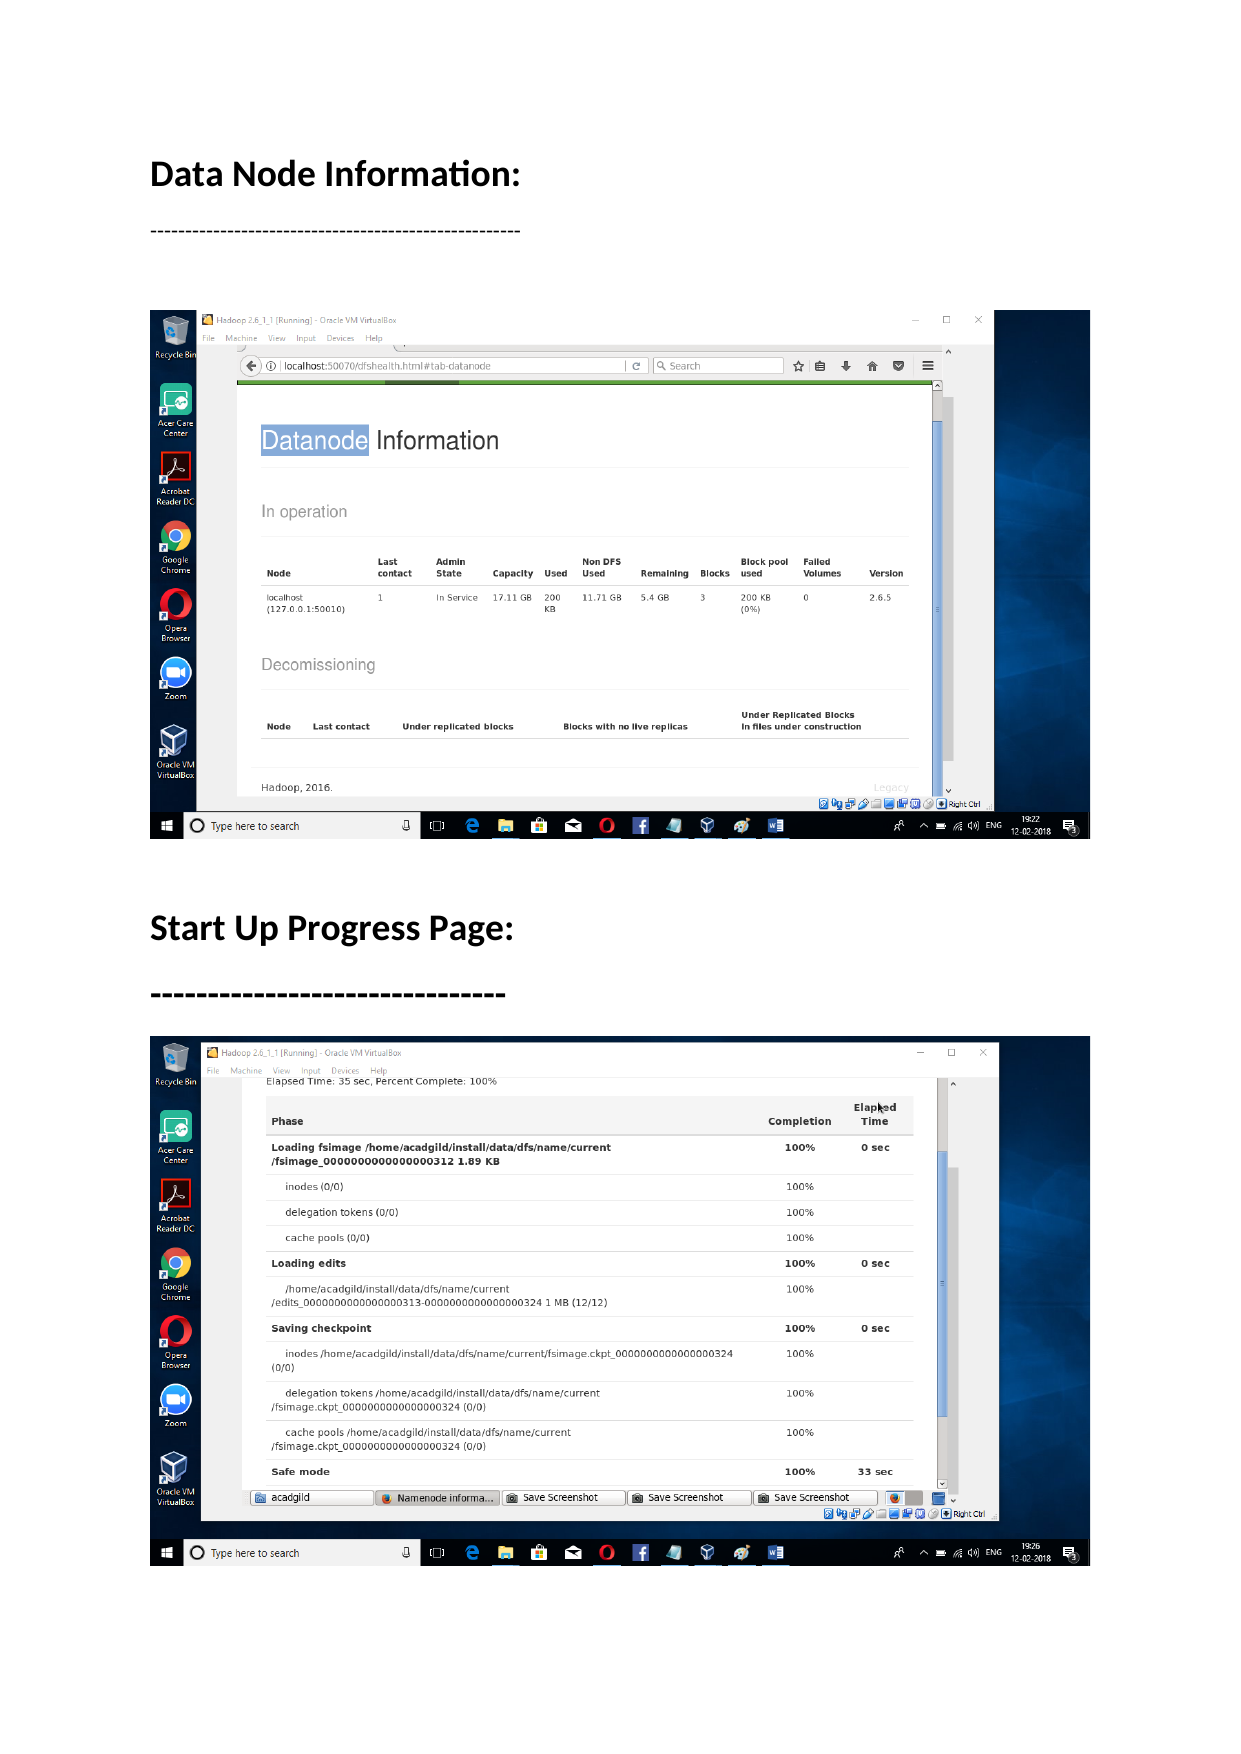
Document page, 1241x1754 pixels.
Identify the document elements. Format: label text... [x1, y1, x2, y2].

text ------------------------------- [150, 970, 1090, 1016]
text ----------------------------------------------------- [150, 216, 1090, 244]
text Data Node Information: [150, 150, 1090, 196]
picture [150, 310, 1091, 839]
picture [150, 1036, 1091, 1566]
text Start Up Progress Page: [150, 904, 1090, 950]
